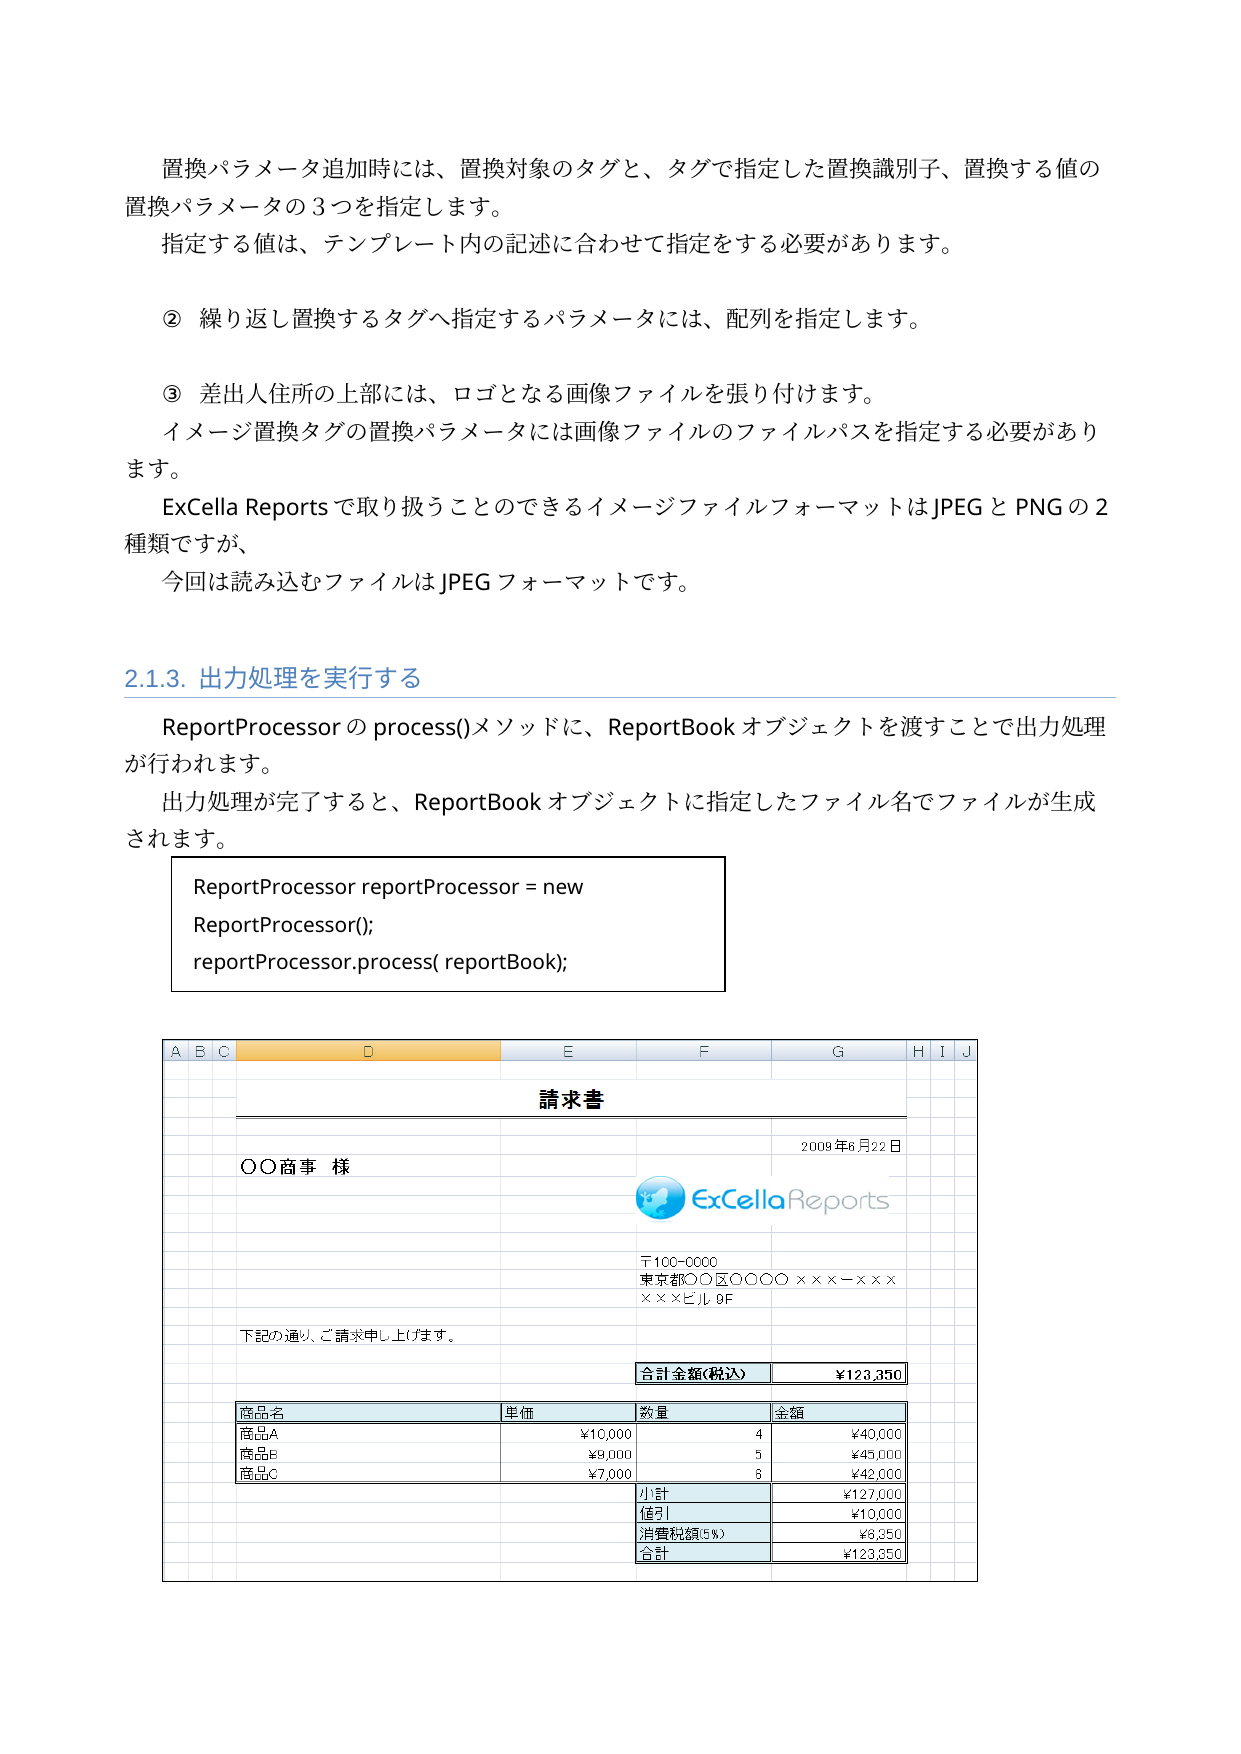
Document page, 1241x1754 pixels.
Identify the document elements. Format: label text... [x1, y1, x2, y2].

subtitle 出力処理を実行する [124, 657, 1116, 697]
text 出力処理が完了すると、ReportBookオブジェクトに指定したファイル名でファイルが生成されます。 [124, 781, 1116, 856]
text ReportProcessor reportProcessor = new ReportProcessor(); [172, 858, 724, 931]
text ExCella Reportsで取り扱うことのできるイメージファイルフォーマットはJPEGとPNGの2種類ですが、 [124, 487, 1116, 562]
picture [163, 1040, 977, 1581]
text 置換パラメータ追加時には、置換対象のタグと、タグで指定した置換識別子、置換する値の置換パラメータの３つを指定します。 [124, 149, 1116, 224]
text ReportProcessorのprocess()メソッドに、ReportBookオブジェクトを渡すことで出力処理が行われます。 [124, 706, 1116, 781]
list 差出人住所の上部には、ロゴとなる画像ファイルを張り付けます。 [162, 374, 1116, 412]
text イメージ置換タグの置換パラメータには画像ファイルのファイルパスを指定する必要があります。 [124, 412, 1116, 487]
list 繰り返し置換するタグへ指定するパラメータには、配列を指定します。 [162, 299, 1116, 337]
text 今回は読み込むファイルはJPEGフォーマットです。 [124, 562, 1116, 599]
text reportProcessor.process( reportBook); [172, 931, 724, 991]
text 指定する値は、テンプレート内の記述に合わせて指定をする必要があります。 [124, 224, 1116, 262]
